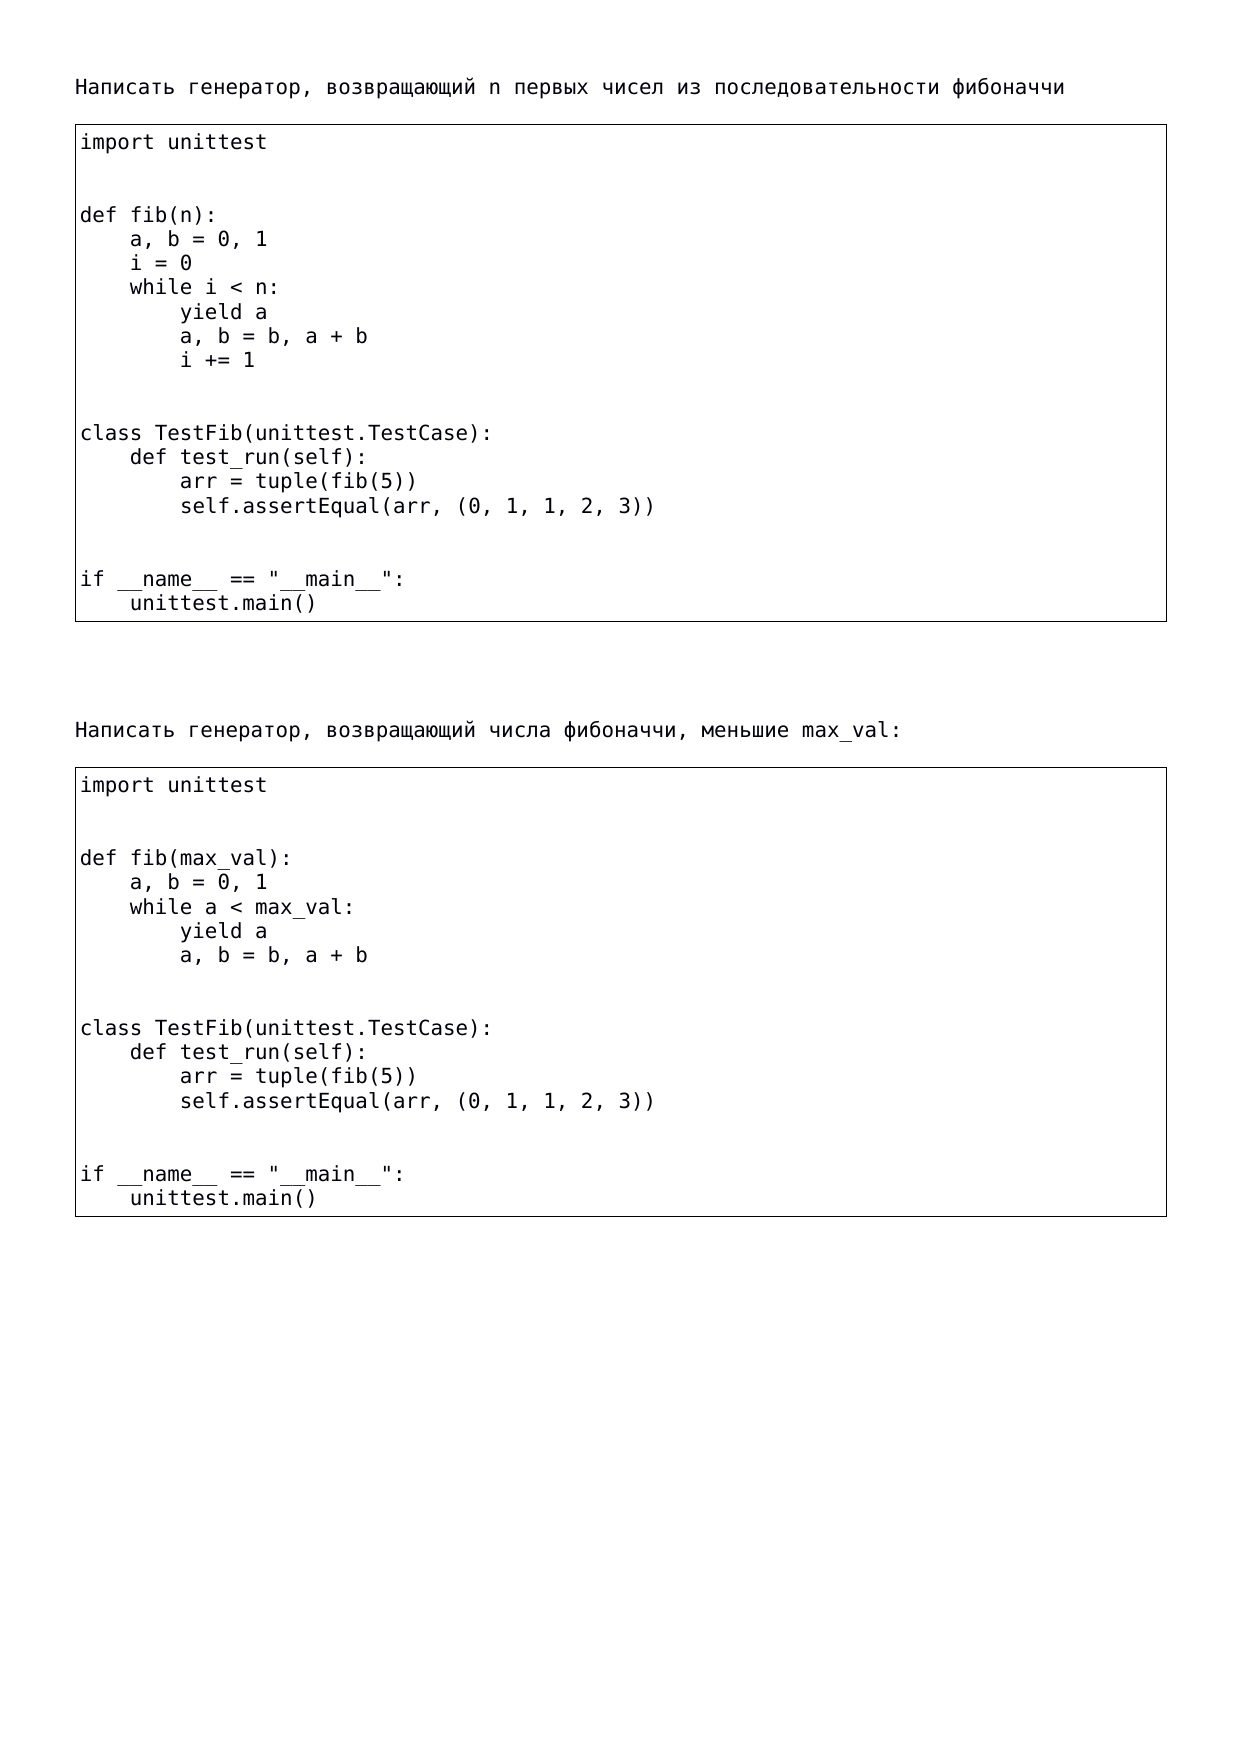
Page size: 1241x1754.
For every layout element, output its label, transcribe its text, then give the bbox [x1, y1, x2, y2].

table_header import unittest def fib(n): a, b = 0, 1 i = 0 while i < n: yield a a, b = b, a + b i += 1 class TestFib(unittest.TestCase): def test_run(self): arr = tuple(fib(5)) self.assertEqual(arr, (0, 1, 1, 2, 3)) if __name__ == "__main__": unittest.main() [76, 125, 1166, 621]
text Написать генератор, возвращающий числа фибоначчи, меньшие max_val: [75, 718, 1165, 743]
text Написать генератор, возвращающий n первых чисел из последовательности фибоначчи [75, 75, 1165, 99]
table_header import unittest def fib(max_val): a, b = 0, 1 while a < max_val: yield a a, b = b, a + b class TestFib(unittest.TestCase): def test_run(self): arr = tuple(fib(5)) self.assertEqual(arr, (0, 1, 1, 2, 3)) if __name__ == "__main__": unittest.main() [76, 768, 1166, 1216]
